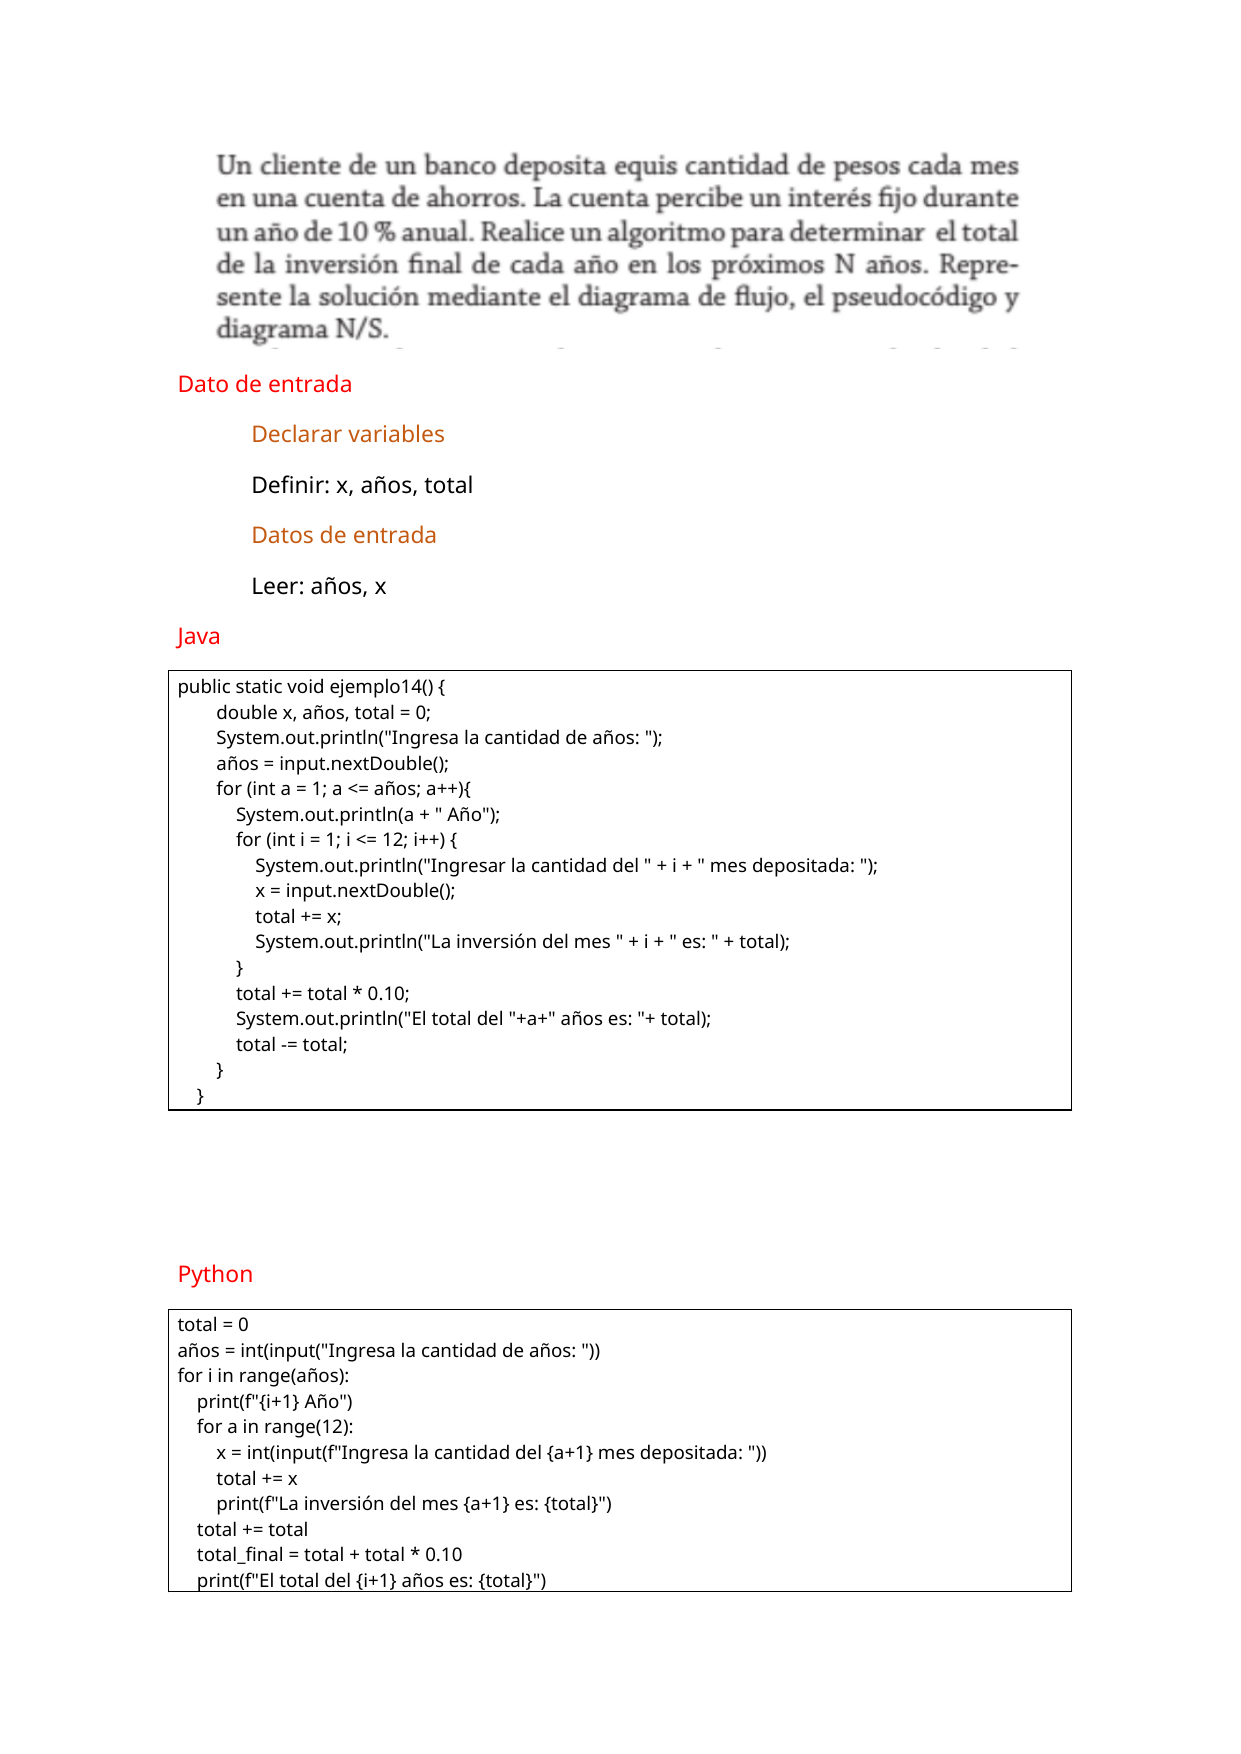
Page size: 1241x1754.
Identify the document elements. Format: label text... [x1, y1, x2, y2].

text total -= total; [177, 1031, 1063, 1056]
text print(f"El total del {i+1} años es: {total}") [177, 1567, 1063, 1591]
text } [169, 1079, 1071, 1109]
text Declarar variables [177, 418, 1063, 449]
text for i in range(años): [177, 1363, 1063, 1388]
text total += total [177, 1516, 1063, 1541]
text Definir: x, años, total [177, 469, 1063, 500]
text total_final = total + total * 0.10 [177, 1541, 1063, 1567]
text total += x; [177, 903, 1063, 929]
text Leer: años, x [177, 569, 1063, 601]
text x = int(input(f"Ingresa la cantidad del {a+1} mes depositada: ")) [177, 1439, 1063, 1465]
text } [177, 1056, 1063, 1079]
text System.out.println("El total del "+a+" años es: "+ total); [177, 1005, 1063, 1031]
text Python [177, 1258, 1063, 1289]
text for a in range(12): [177, 1414, 1063, 1439]
text print(f"{i+1} Año") [177, 1388, 1063, 1414]
text años = int(input("Ingresa la cantidad de años: ")) [177, 1337, 1063, 1363]
text años = input.nextDouble(); [177, 750, 1063, 776]
text System.out.println("La inversión del mes " + i + " es: " + total); [177, 929, 1063, 954]
text x = input.nextDouble(); [177, 878, 1063, 903]
text total += total * 0.10; [177, 980, 1063, 1005]
text for (int i = 1; i <= 12; i++) { [177, 827, 1063, 852]
text total = 0 [169, 1310, 1071, 1337]
text for (int a = 1; a <= años; a++){ [177, 776, 1063, 801]
text Java [177, 620, 1063, 651]
picture [214, 147, 1026, 349]
text } [177, 954, 1063, 980]
text System.out.println("Ingresar la cantidad del " + i + " mes depositada: "); [177, 852, 1063, 878]
text Datos de entrada [177, 519, 1063, 550]
text print(f"La inversión del mes {a+1} es: {total}") [177, 1490, 1063, 1516]
text total += x [177, 1465, 1063, 1490]
text System.out.println(a + " Año"); [177, 801, 1063, 827]
text public static void ejemplo14() { [169, 671, 1071, 699]
text System.out.println("Ingresa la cantidad de años: "); [177, 724, 1063, 750]
text double x, años, total = 0; [177, 699, 1063, 724]
text Dato de entrada [177, 368, 1063, 399]
